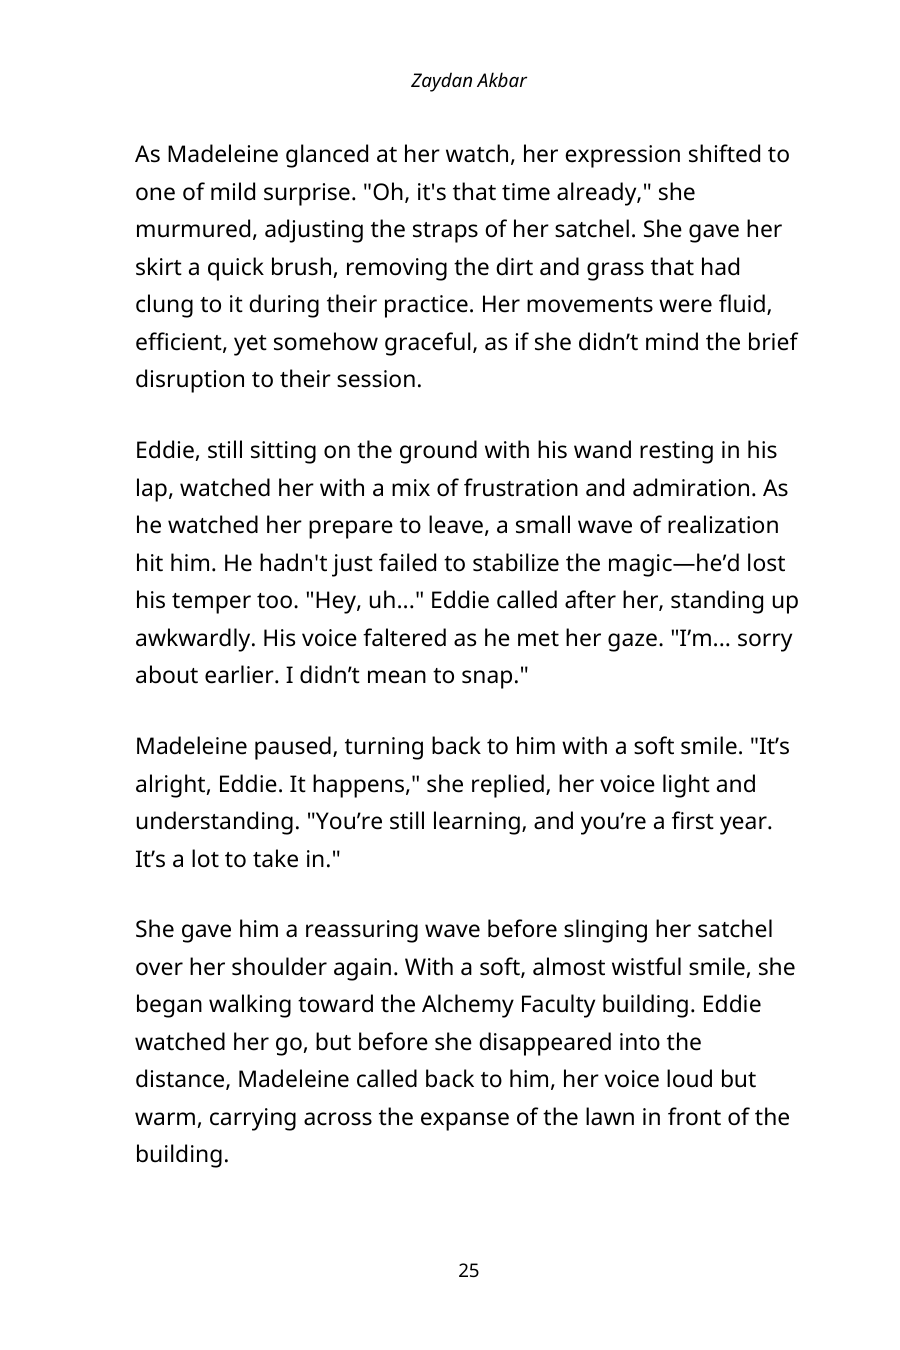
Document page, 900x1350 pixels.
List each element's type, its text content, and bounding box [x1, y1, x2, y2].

text As Madeleine glanced at her watch, her expression shifted to one of mild surprise. "Oh, it's that time already," she murmured, adjusting the straps of her satchel. She gave her skirt a quick brush, removing the dirt and grass that had clung to it during their practice. Her movements were fluid, efficient, yet somehow graceful, as if she didn’t mind the brief disruption to their session. [135, 138, 802, 395]
text Eddie, still sitting on the ground with his wand resting in his lap, watched her with a mix of frustration and admiration. As he watched her prepare to leave, a small wave of realization hit him. He hadn't just failed to stabilize the magic—he’d lost his temper too. "Hey, uh..." Eddie called after her, standing up awkwardly. His voice faltered as he met her gaze. "I’m... sorry about earlier. I didn’t mean to snap." [135, 434, 802, 691]
text She gave him a reassuring wave before slinging her satchel over her shoulder again. With a soft, almost wistful smile, she began walking toward the Alchemy Faculty building. Eddie watched her go, but before she disappeared into the distance, Madeleine called back to him, her voice loud but warm, carrying across the expanse of the lawn in front of the building. [135, 913, 802, 1170]
text Madeleine paused, turning back to him with a soft smile. "It’s alright, Eddie. It happens," she replied, her voice light and understanding. "You’re still learning, and you’re a first year. It’s a lot to take in." [135, 730, 802, 874]
